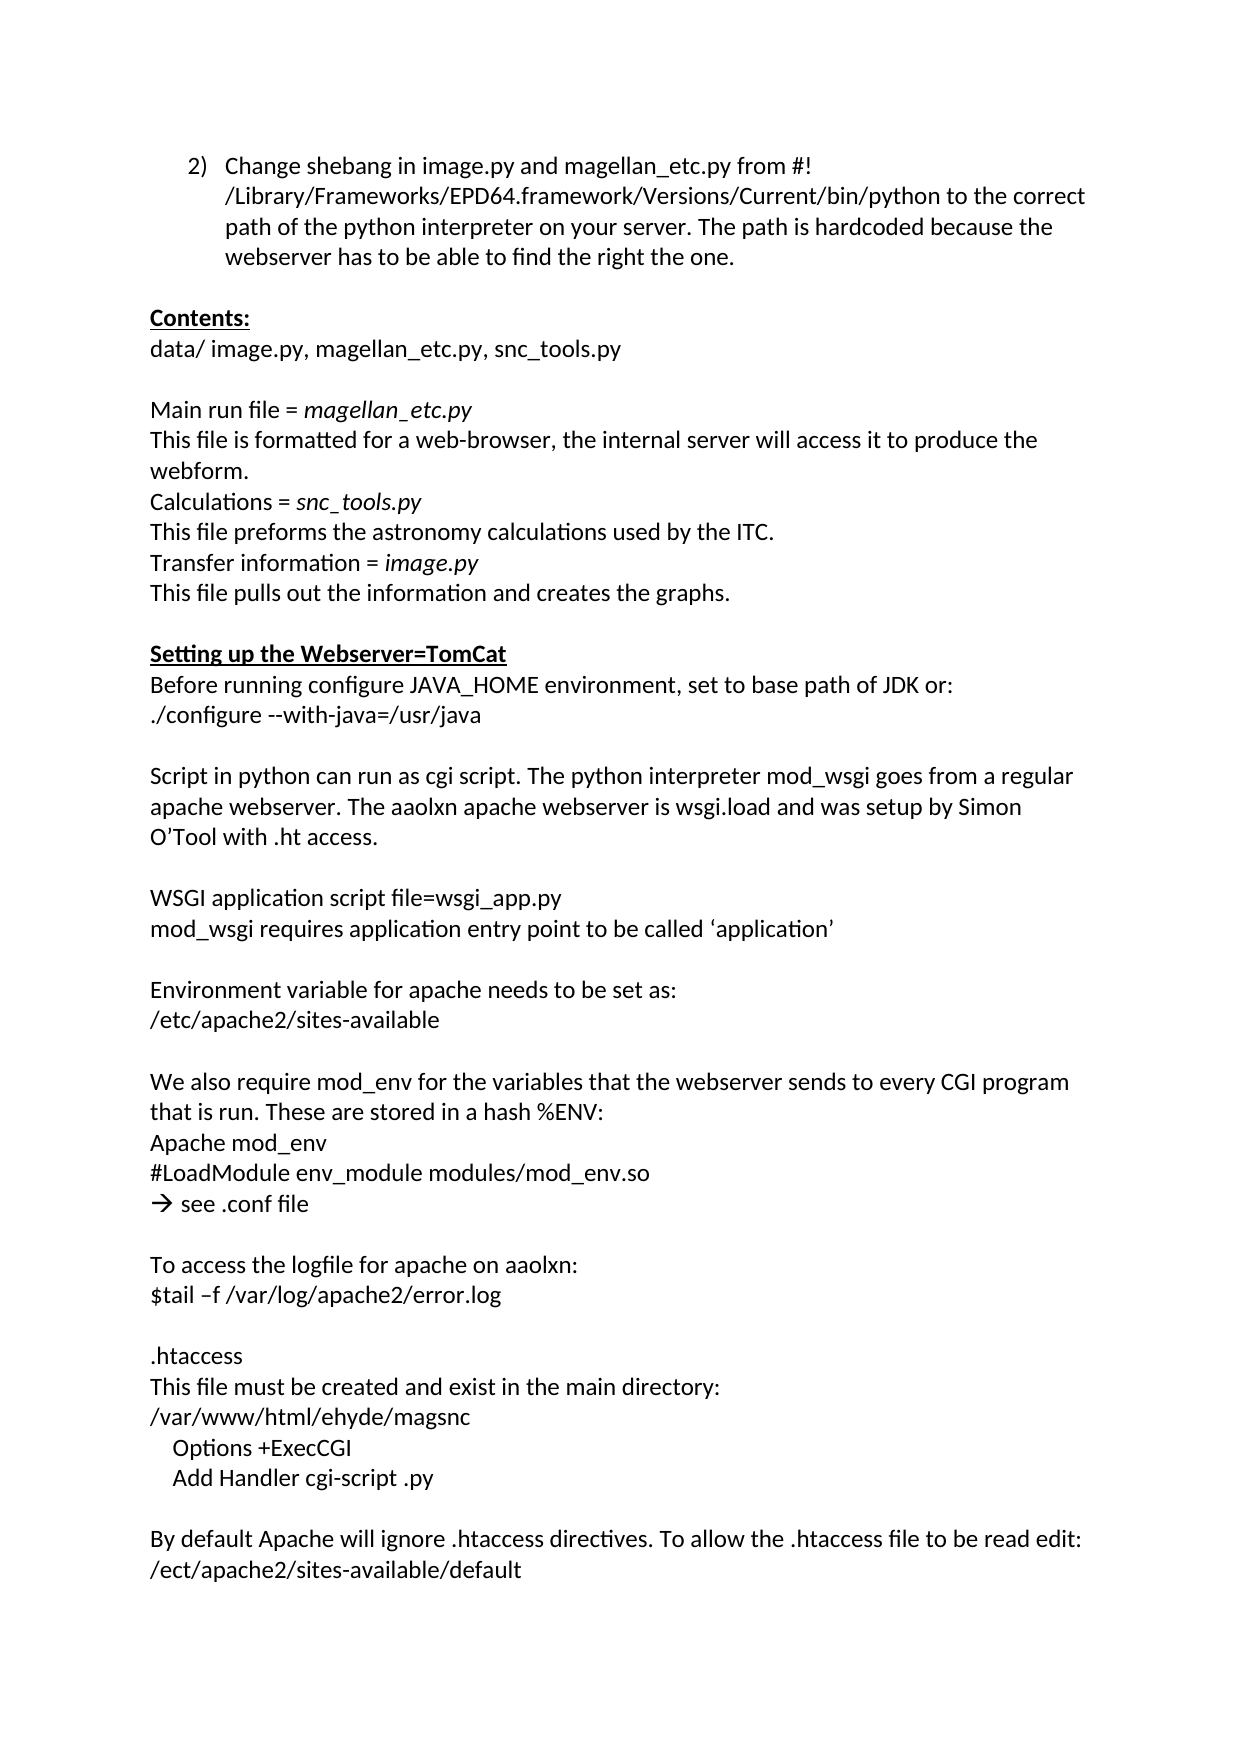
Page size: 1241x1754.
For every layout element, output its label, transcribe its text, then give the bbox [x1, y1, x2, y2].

text By default Apache will ignore .htaccess directives. To allow the .htaccess file to be read edit: [150, 1523, 1090, 1554]
text /etc/apache2/sites-available [150, 1004, 1090, 1035]
text Apache mod_env [150, 1127, 1090, 1157]
text see .conf file [150, 1188, 1090, 1218]
text Setting up the Webserver=TomCat [150, 638, 1090, 669]
text $tail –f /var/log/apache2/error.log [150, 1279, 1090, 1310]
list Change shebang in image.py and magellan_etc.py from #! /Library/Frameworks/EPD64.framework/Versions/Current/bin/python to the correct path of the python interpreter on your server. The path is hardcoded because the webserver has to be able to find the right the one. [187, 150, 1090, 272]
text .htaccess [150, 1340, 1090, 1371]
text This file must be created and exist in the main directory: [150, 1371, 1090, 1401]
text Environment variable for apache needs to be set as: [150, 974, 1090, 1004]
text ./configure --with-java=/usr/java [150, 699, 1090, 730]
text Script in python can run as cgi script. The python interpreter mod_wsgi goes from a regular apache webserver. The aaolxn apache webserver is wsgi.load and was setup by Simon O’Tool with .ht access. [150, 760, 1090, 852]
text data/ image.py, magellan_etc.py, snc_tools.py [150, 333, 1090, 364]
text WSGI application script file=wsgi_app.py [150, 882, 1090, 913]
text To access the logfile for apache on aaolxn: [150, 1249, 1090, 1279]
text Add Handler cgi-script .py [150, 1462, 1090, 1493]
text Before running configure JAVA_HOME environment, set to base path of JDK or: [150, 669, 1090, 699]
text Options +ExecCGI [150, 1432, 1090, 1462]
text This file is formatted for a web-browser, the internal server will access it to produce the webform. [150, 425, 1090, 486]
text We also require mod_env for the variables that the webserver sends to every CGI program that is run. These are stored in a hash %ENV: [150, 1066, 1090, 1127]
text mod_wsgi requires application entry point to be called ‘application’ [150, 913, 1090, 943]
text /ect/apache2/sites-available/default [150, 1554, 1090, 1584]
text Transfer information = image.py [150, 547, 1090, 577]
text Main run file = magellan_etc.py [150, 394, 1090, 425]
text Calculations = snc_tools.py [150, 486, 1090, 516]
text Contents: [150, 303, 1090, 333]
text This file pulls out the information and creates the graphs. [150, 577, 1090, 608]
text /var/www/html/ehyde/magsnc [150, 1401, 1090, 1432]
text This file preforms the astronomy calculations used by the ITC. [150, 516, 1090, 547]
text #LoadModule env_module modules/mod_env.so [150, 1157, 1090, 1188]
